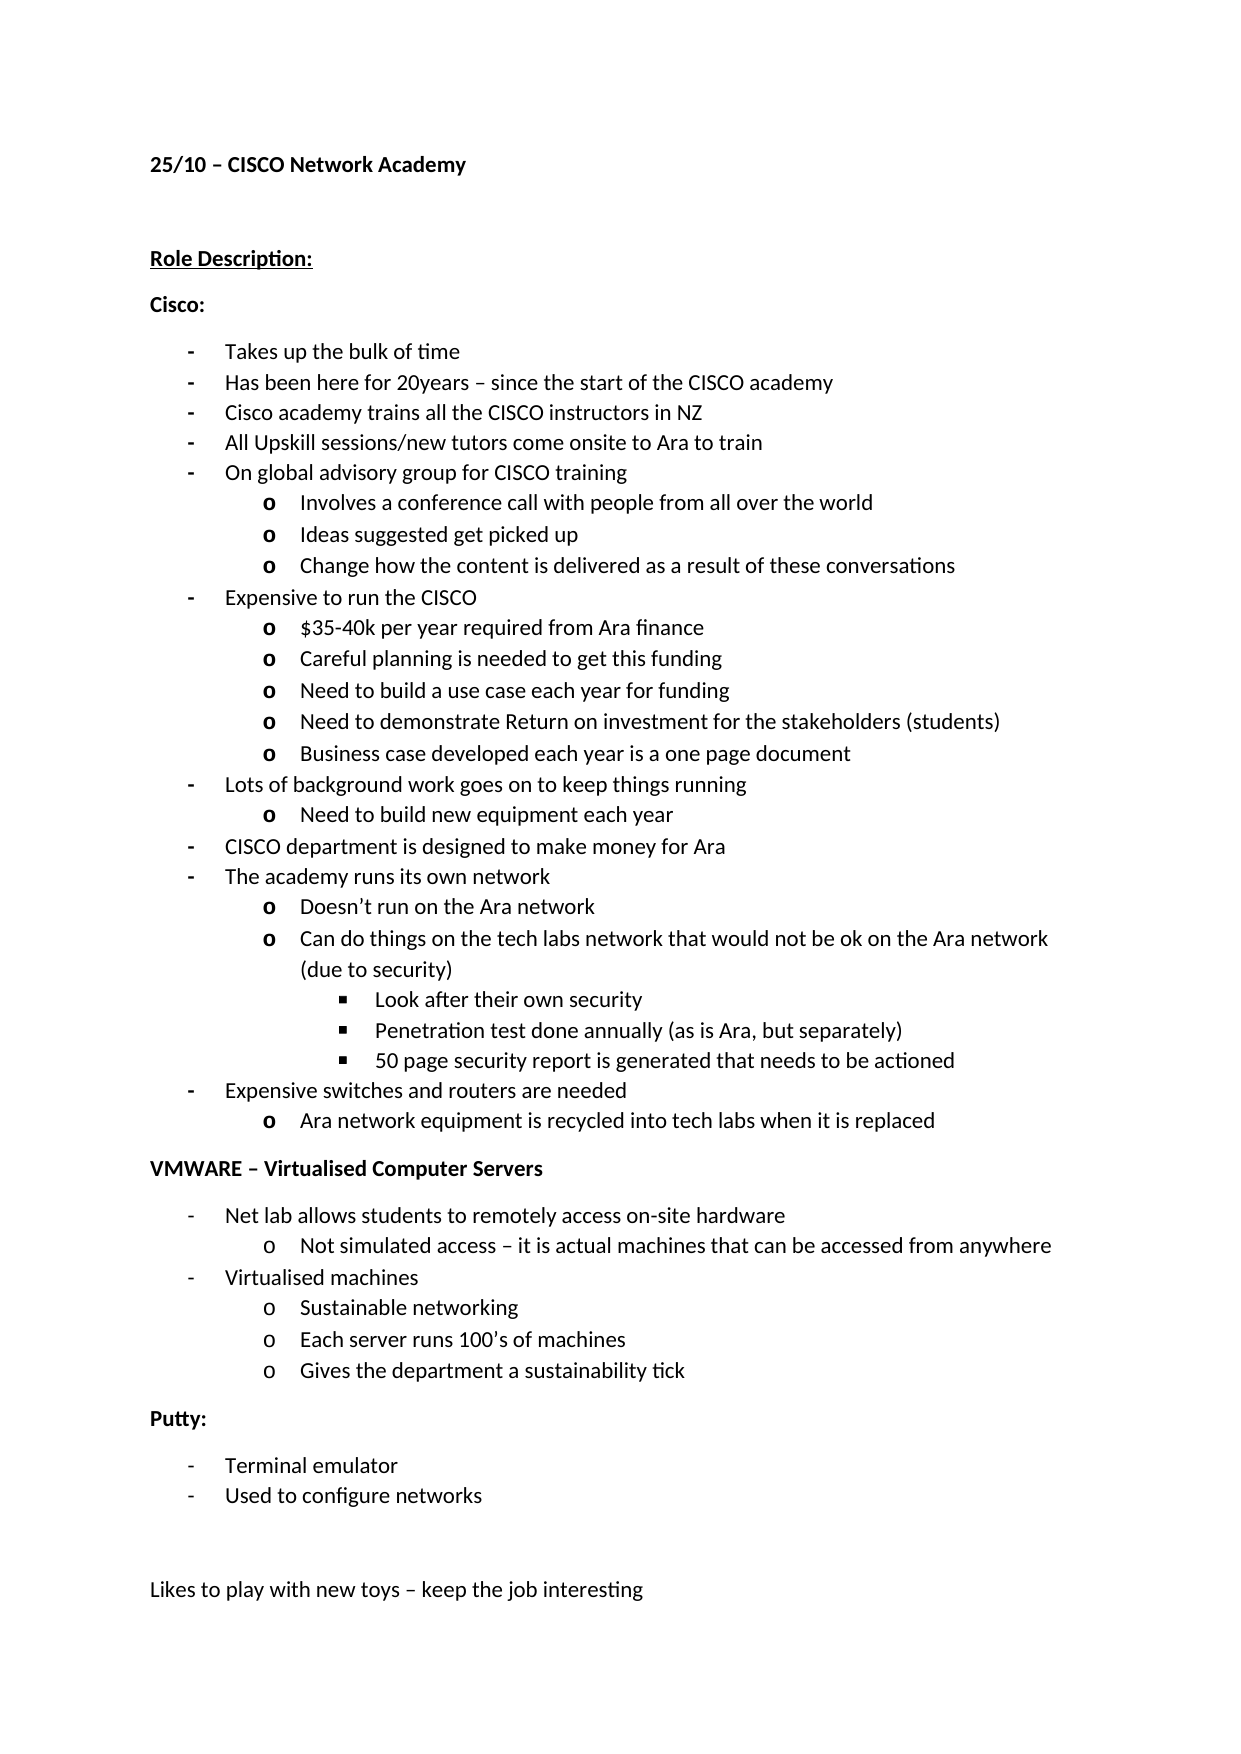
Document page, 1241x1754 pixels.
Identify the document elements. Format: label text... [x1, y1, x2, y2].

list Used to configure networks [187, 1481, 1090, 1509]
list Each server runs 100’s of machines [262, 1325, 1090, 1354]
list Sustainable networking [262, 1293, 1090, 1322]
list Look after their own security [337, 986, 1090, 1013]
list Doesn’t run on the Ara network [262, 892, 1090, 922]
list Ara network equipment is recycled into tech labs when it is replaced [262, 1106, 1090, 1136]
list Careful planning is needed to get this funding [262, 644, 1090, 674]
list Cisco academy trains all the CISCO instructors in NZ [187, 398, 1090, 426]
text Likes to play with new toys – keep the job interesting [150, 1575, 1090, 1603]
list Change how the content is delivered as a result of these conversations [262, 551, 1090, 581]
list Virtualised machines [187, 1263, 1090, 1291]
list Need to build new equipment each year [262, 801, 1090, 830]
list Not simulated access – it is actual machines that can be accessed from anywhere [262, 1232, 1090, 1261]
list Penetration test done annually (as is Ara, but separately) [337, 1016, 1090, 1044]
list Lots of background work goes on to keep things running [187, 770, 1090, 798]
list Net lab allows students to remotely access on-site hardware [187, 1201, 1090, 1229]
list 50 page security report is generated that needs to be actioned [337, 1046, 1090, 1074]
list Involves a conference call with people from all over the world [262, 488, 1090, 518]
list Expensive to run the CISCO [187, 583, 1090, 611]
list All Upskill sessions/new tutors come onsite to Ara to train [187, 428, 1090, 456]
list Need to build a use case each year for funding [262, 676, 1090, 705]
list CISCO department is designed to make money for Ara [187, 832, 1090, 860]
text VMWARE – Virtualised Computer Servers [150, 1154, 1090, 1182]
list Expensive switches and routers are needed [187, 1076, 1090, 1104]
list Can do things on the tech labs network that would not be ok on the Ara network (due to security) [262, 924, 1090, 983]
list Ideas suggested get picked up [262, 520, 1090, 549]
list The academy runs its own network [187, 862, 1090, 890]
text Cisco: [150, 291, 1090, 319]
list $35-40k per year required from Ara finance [262, 613, 1090, 642]
list Gives the department a sustainability tick [262, 1356, 1090, 1385]
list On global advisory group for CISCO training [187, 458, 1090, 486]
text Putty: [150, 1404, 1090, 1432]
text Role Description: [150, 244, 1090, 272]
text 25/10 – CISCO Network Academy [150, 150, 1090, 178]
list Business case developed each year is a one page document [262, 739, 1090, 768]
list Need to demonstrate Return on investment for the stakeholders (students) [262, 707, 1090, 737]
list Terminal emulator [187, 1451, 1090, 1479]
list Takes up the bulk of time [187, 337, 1090, 366]
list Has been here for 20years – since the start of the CISCO academy [187, 368, 1090, 396]
